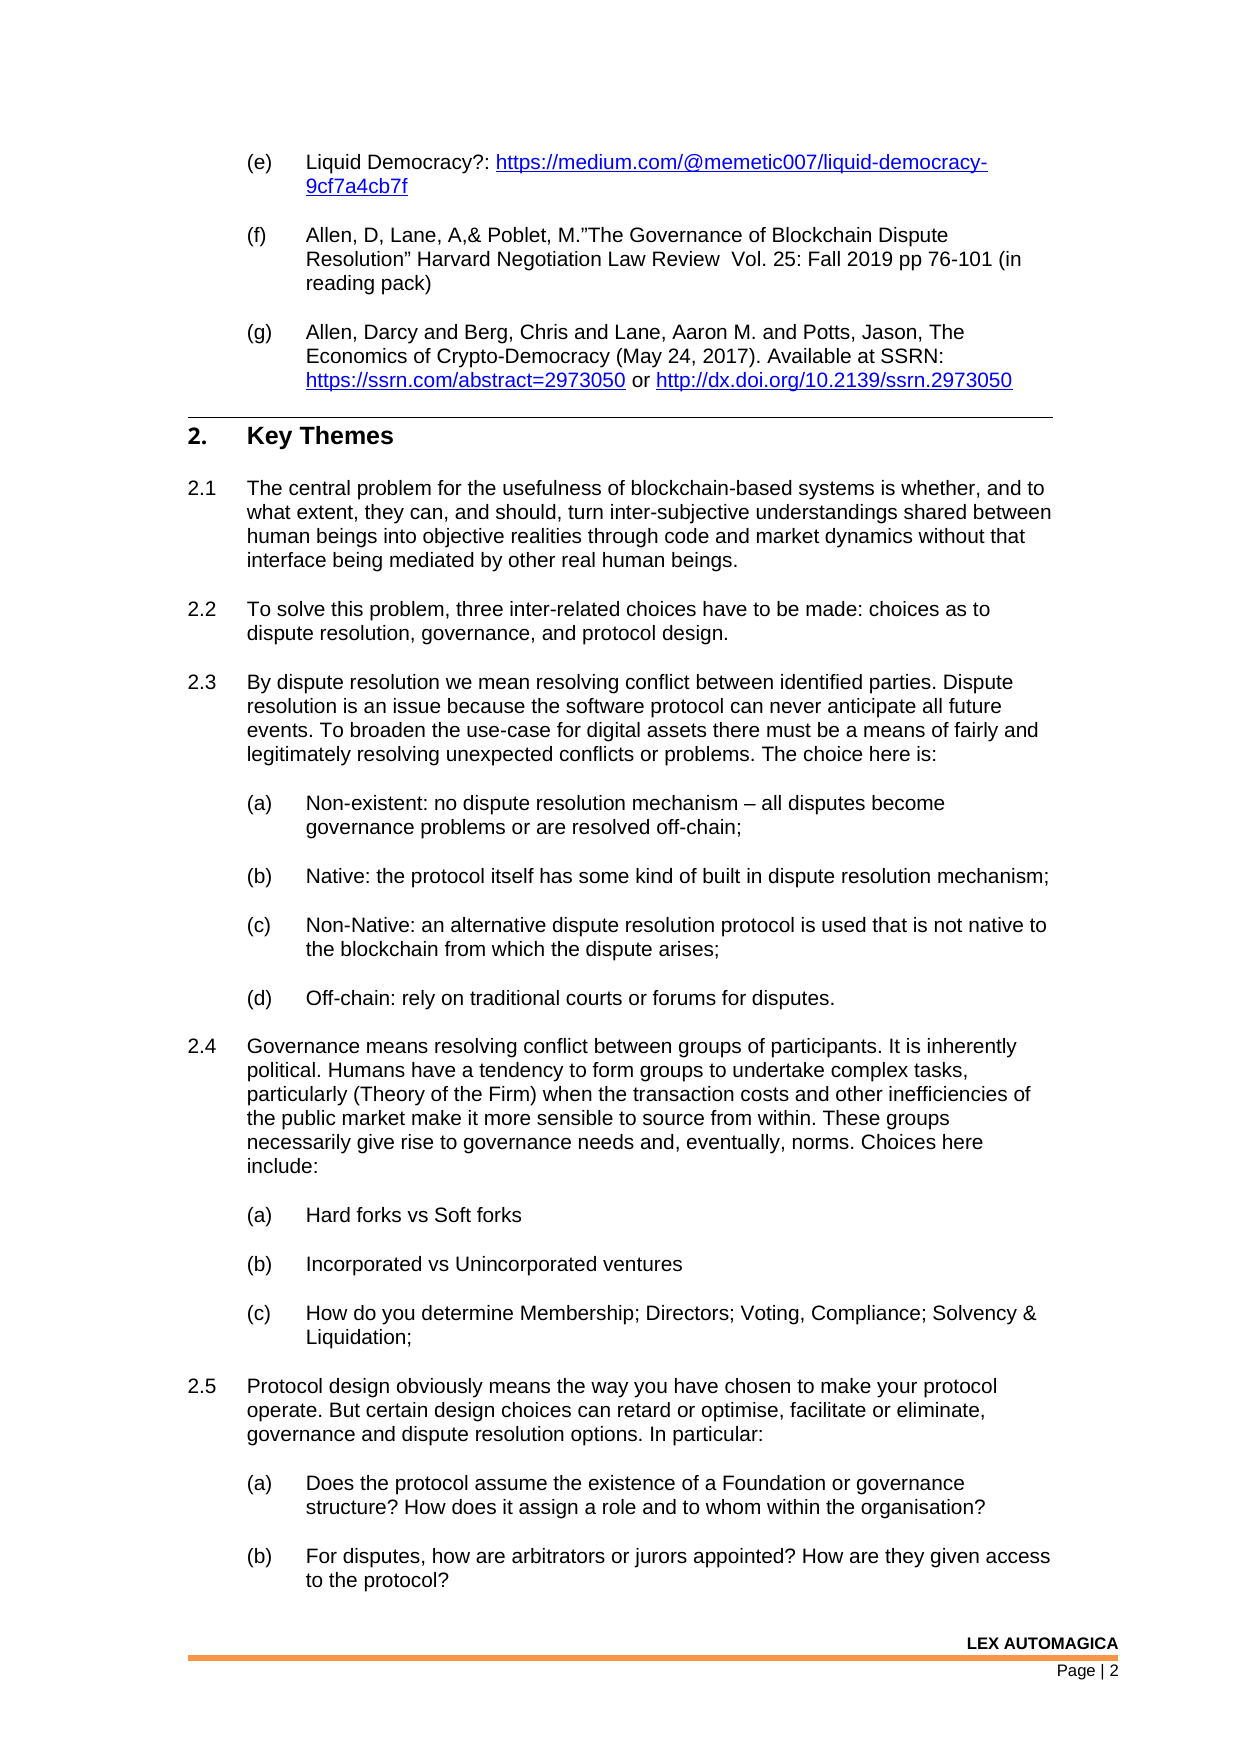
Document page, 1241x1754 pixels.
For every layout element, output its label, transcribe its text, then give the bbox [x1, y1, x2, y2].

subtitle Liquid Democracy?: https://medium.com/@memetic007/liquid-democracy-9cf7a4cb7f [247, 150, 1053, 198]
subtitle Allen, Darcy and Berg, Chris and Lane, Aaron M. and Potts, Jason, The Economics of Crypto-Democracy (May 24, 2017). Available at SSRN: https://ssrn.com/abstract=2973050 or http://dx.doi.org/10.2139/ssrn.2973050 [247, 320, 1053, 392]
subtitle By dispute resolution we mean resolving conflict between identified parties. Dispute resolution is an issue because the software protocol can never anticipate all future events. To broaden the use-case for digital assets there must be a means of fairly and legitimately resolving unexpected conflicts or problems. The choice here is: [187, 670, 1053, 766]
subtitle Governance means resolving conflict between groups of participants. It is inherently political. Humans have a tendency to form groups to undertake complex tasks, particularly (Theory of the Firm) when the transaction costs and other inefficiencies of the public market make it more sensible to source from within. These groups necessarily give rise to governance needs and, eventually, norms. Choices here include: [187, 1034, 1053, 1178]
subtitle Allen, D, Lane, A,& Poblet, M.”The Governance of Blockchain Dispute Resolution” Harvard Negotiation Law Review Vol. 25: Fall 2019 pp 76-101 (in reading pack) [247, 223, 1053, 295]
subtitle The central problem for the usefulness of blockchain-based systems is whether, and to what extent, they can, and should, turn inter-subjective understandings shared between human beings into objective realities through code and market dynamics without that interface being mediated by other real human beings. [187, 476, 1053, 572]
subtitle Protocol design obviously means the way you have chosen to make your protocol operate. But certain design choices can retard or optimise, facilitate or eliminate, governance and dispute resolution options. In particular: [187, 1374, 1053, 1446]
subtitle Non-existent: no dispute resolution mechanism – all disputes become governance problems or are resolved off-chain; [247, 791, 1053, 838]
subtitle Hard forks vs Soft forks [247, 1203, 1053, 1227]
subtitle To solve this problem, three inter-related choices have to be made: choices as to dispute resolution, governance, and protocol design. [187, 597, 1053, 645]
subtitle Native: the protocol itself has some kind of built in dispute resolution mechanism; [247, 863, 1053, 887]
subtitle Non-Native: an alternative dispute resolution protocol is used that is not native to the blockchain from which the dispute arises; [247, 912, 1053, 960]
subtitle Off-chain: rely on traditional courts or forums for disputes. [247, 985, 1053, 1009]
subtitle Key Themes [187, 418, 1053, 451]
subtitle Incorporated vs Unincorporated ventures [247, 1252, 1053, 1276]
subtitle For disputes, how are arbitrators or jurors appointed? How are they given access to the protocol? [247, 1544, 1053, 1592]
subtitle Does the protocol assume the existence of a Foundation or governance structure? How does it assign a role and to whom within the organisation? [247, 1471, 1053, 1519]
subtitle How do you determine Membership; Directors; Voting, Compliance; Solvency & Liquidation; [247, 1301, 1053, 1349]
